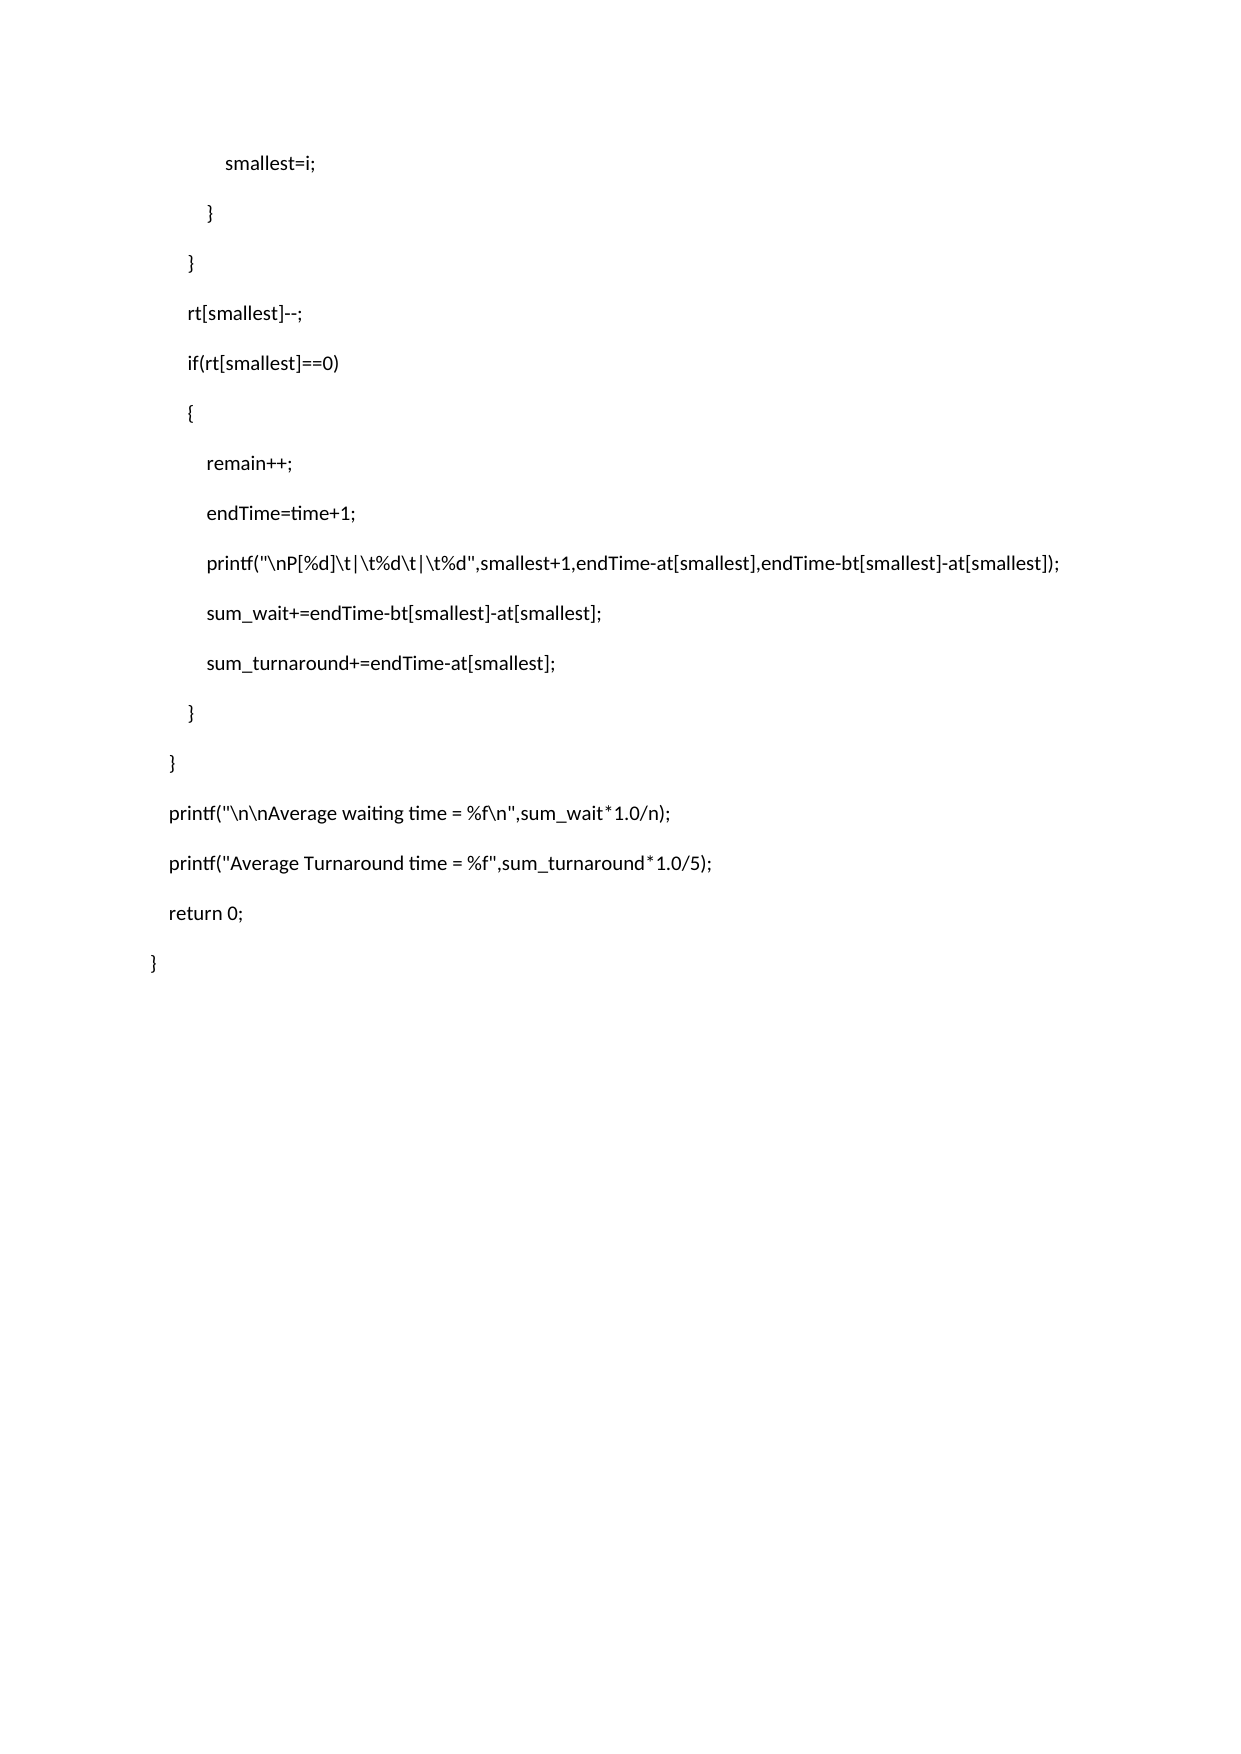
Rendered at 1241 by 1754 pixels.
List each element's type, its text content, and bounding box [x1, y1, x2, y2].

text rt[smallest]--; [150, 300, 1090, 325]
text if(rt[smallest]==0) [150, 350, 1090, 375]
text } [150, 750, 1090, 775]
text { [150, 400, 1090, 425]
text printf("\nP[%d]\t|\t%d\t|\t%d",smallest+1,endTime-at[smallest],endTime-bt[smallest]-at[smallest]); [150, 550, 1090, 575]
text printf("\n\nAverage waiting time = %f\n",sum_wait*1.0/n); [150, 800, 1090, 825]
text smallest=i; [150, 150, 1090, 175]
text } [150, 950, 1090, 975]
text sum_wait+=endTime-bt[smallest]-at[smallest]; [150, 600, 1090, 625]
text } [150, 700, 1090, 725]
text printf("Average Turnaround time = %f",sum_turnaround*1.0/5); [150, 850, 1090, 875]
text return 0; [150, 900, 1090, 925]
text sum_turnaround+=endTime-at[smallest]; [150, 650, 1090, 675]
text } [150, 250, 1090, 275]
text endTime=time+1; [150, 500, 1090, 525]
text remain++; [150, 450, 1090, 475]
text } [150, 200, 1090, 225]
